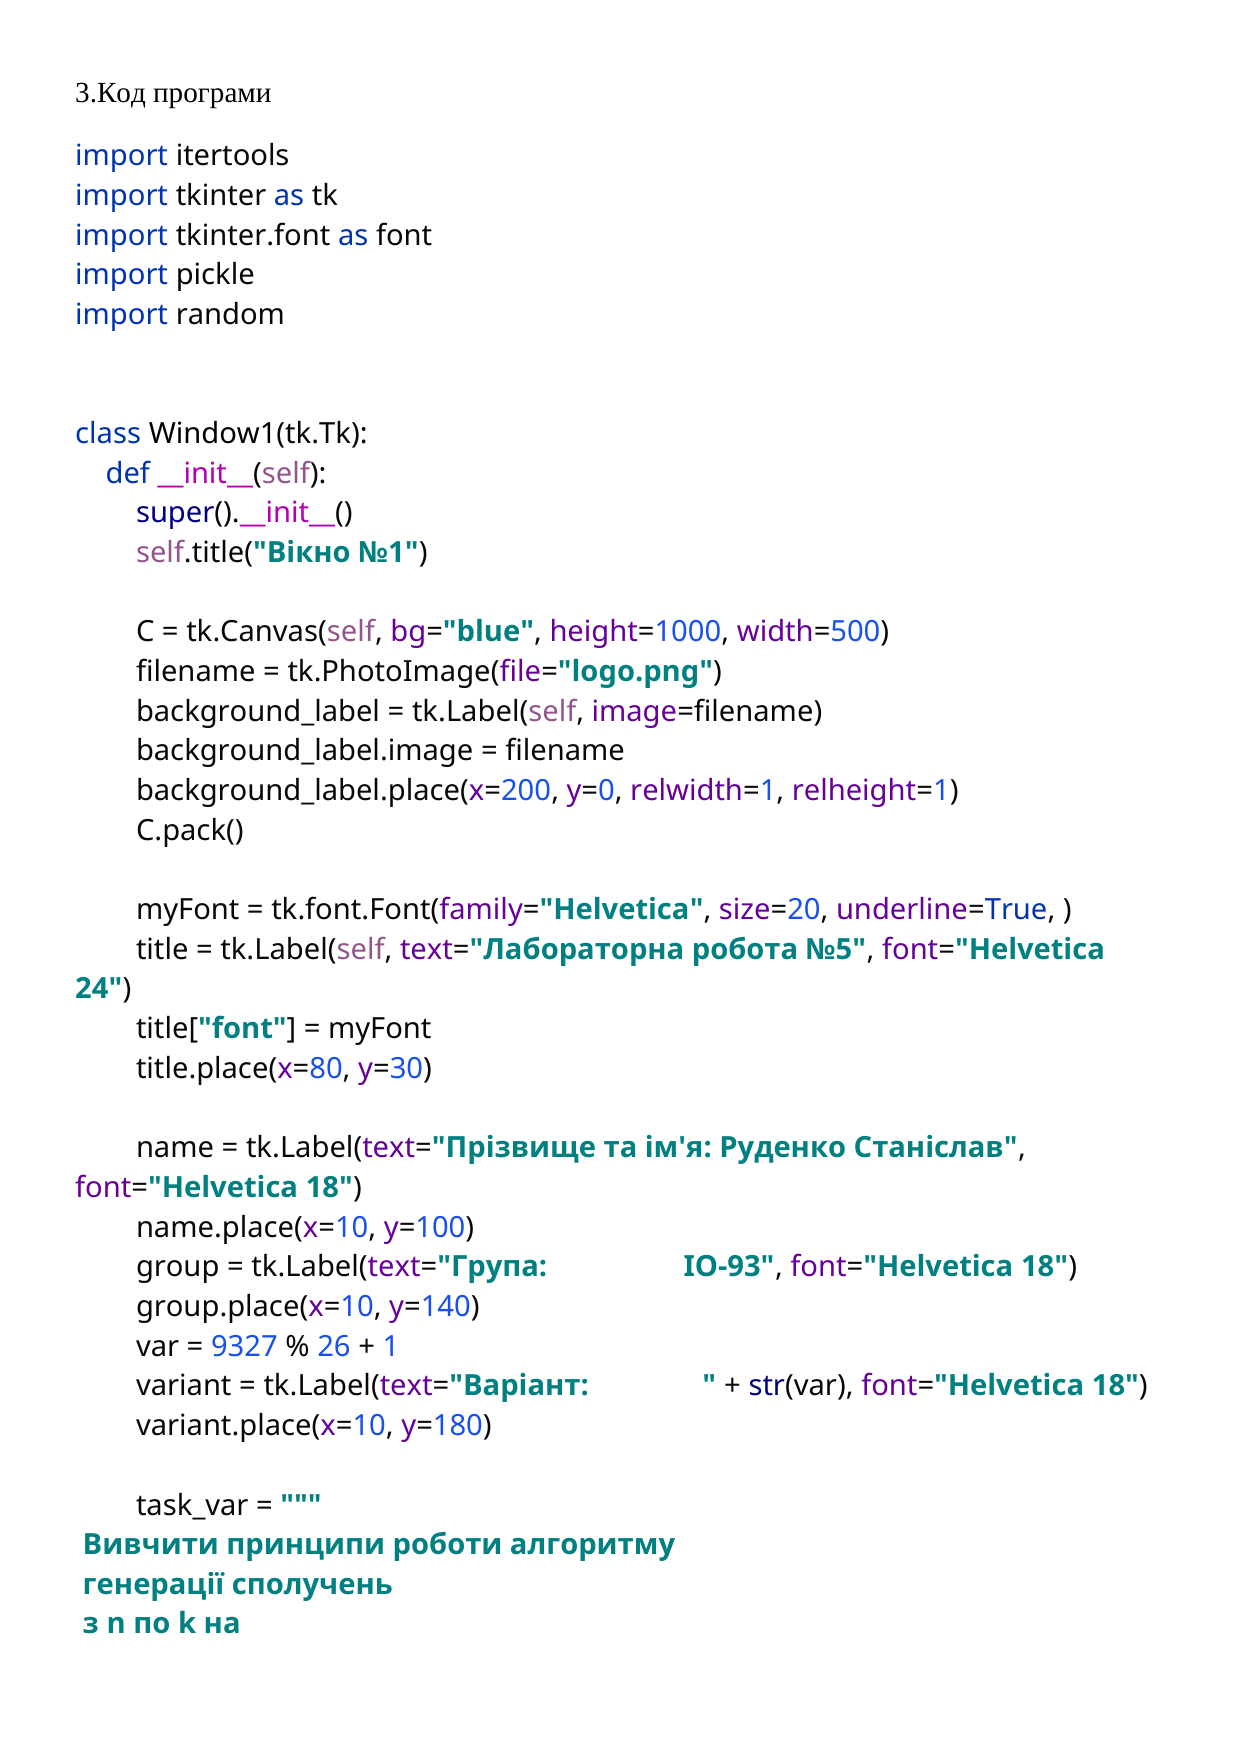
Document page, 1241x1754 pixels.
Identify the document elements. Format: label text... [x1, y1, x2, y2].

text 3.Код програми [75, 75, 1165, 108]
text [75, 134, 1165, 1642]
